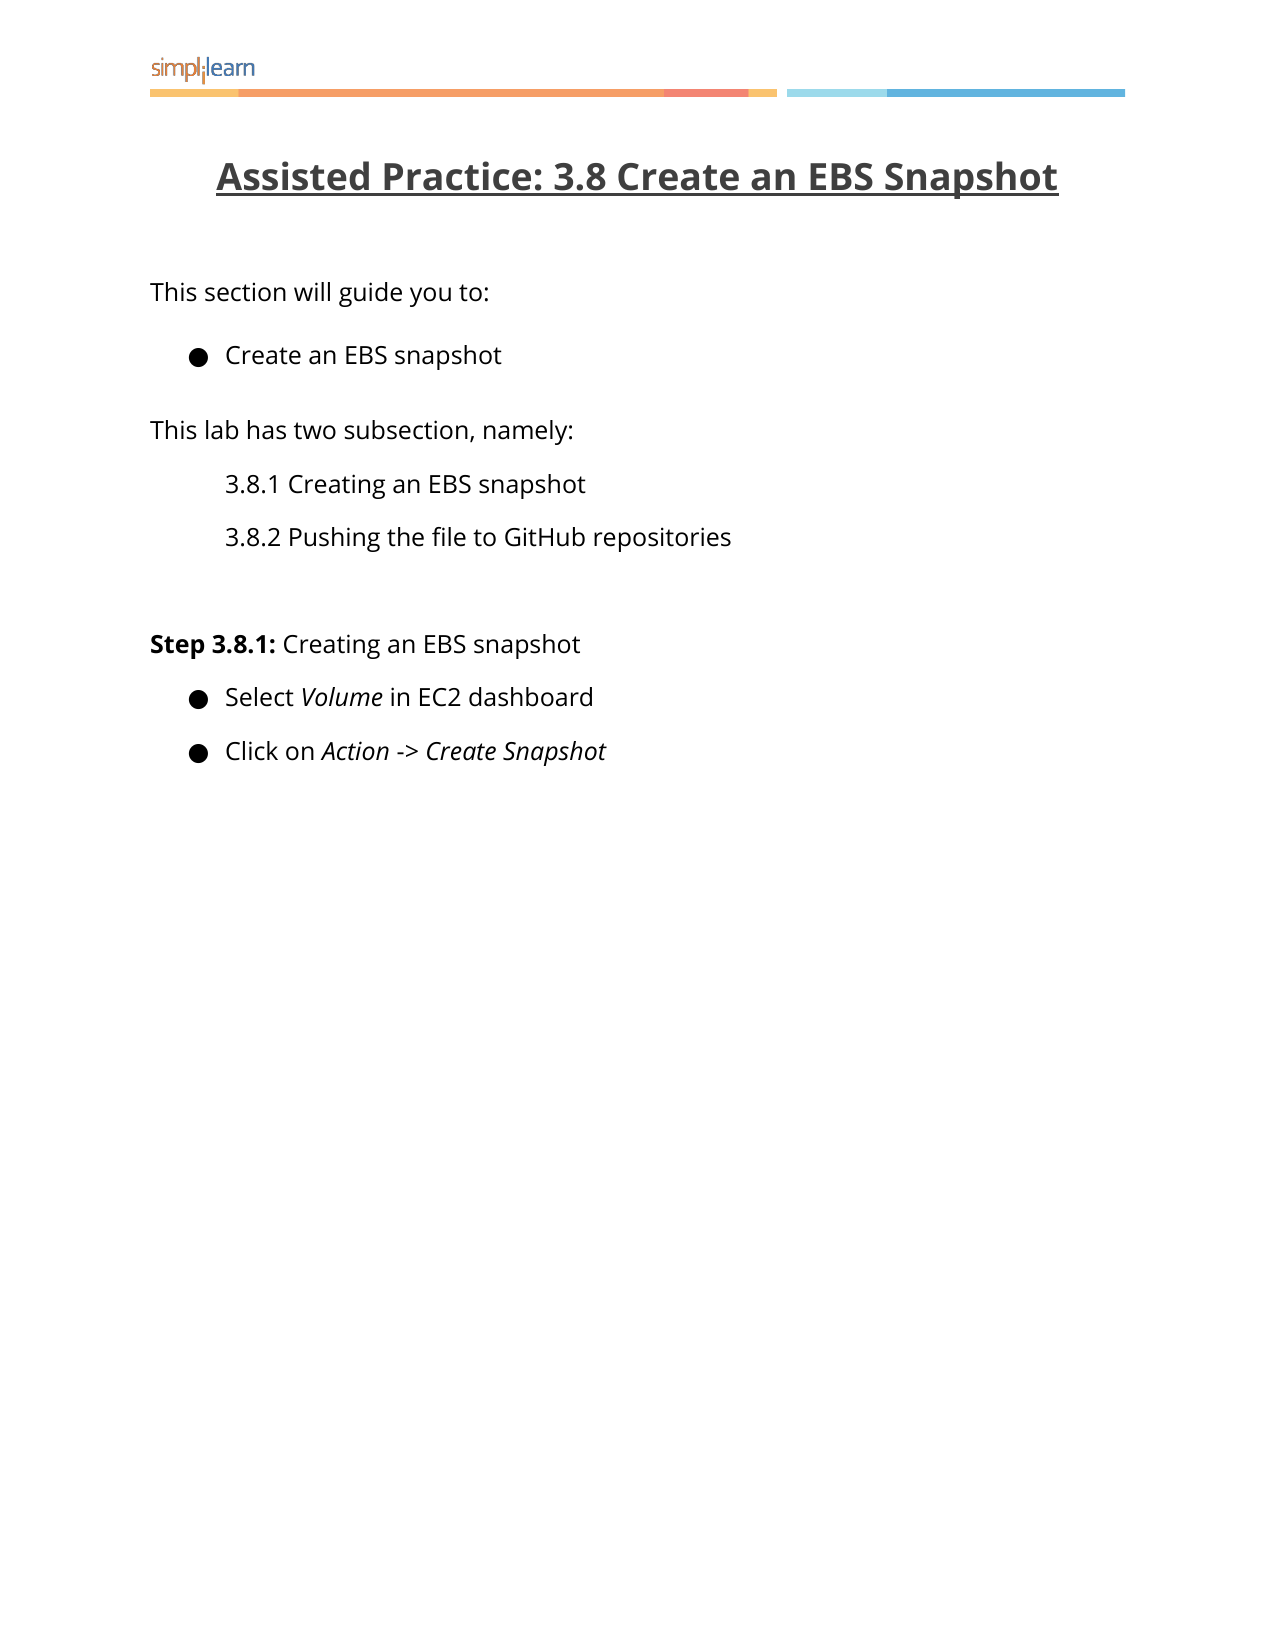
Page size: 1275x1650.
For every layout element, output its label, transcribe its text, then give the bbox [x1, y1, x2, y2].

text 3.8.2 Pushing the file to GitHub repositories [150, 520, 1125, 554]
picture [150, 52, 1125, 97]
text 3.8.1 Creating an EBS snapshot [150, 466, 1125, 500]
text This lab has two subsection, namely: [150, 413, 1125, 447]
text This section will guide you to: [150, 274, 1125, 308]
list Create an EBS snapshot [187, 328, 1125, 379]
text Step 3.8.1: Creating an EBS snapshot [150, 627, 1125, 661]
text Assisted Practice: 3.8 Create an EBS Snapshot [150, 150, 1125, 201]
list Click on Action -> Create Snapshot [187, 733, 1125, 768]
list Select Volume in EC2 dashboard [187, 680, 1125, 714]
